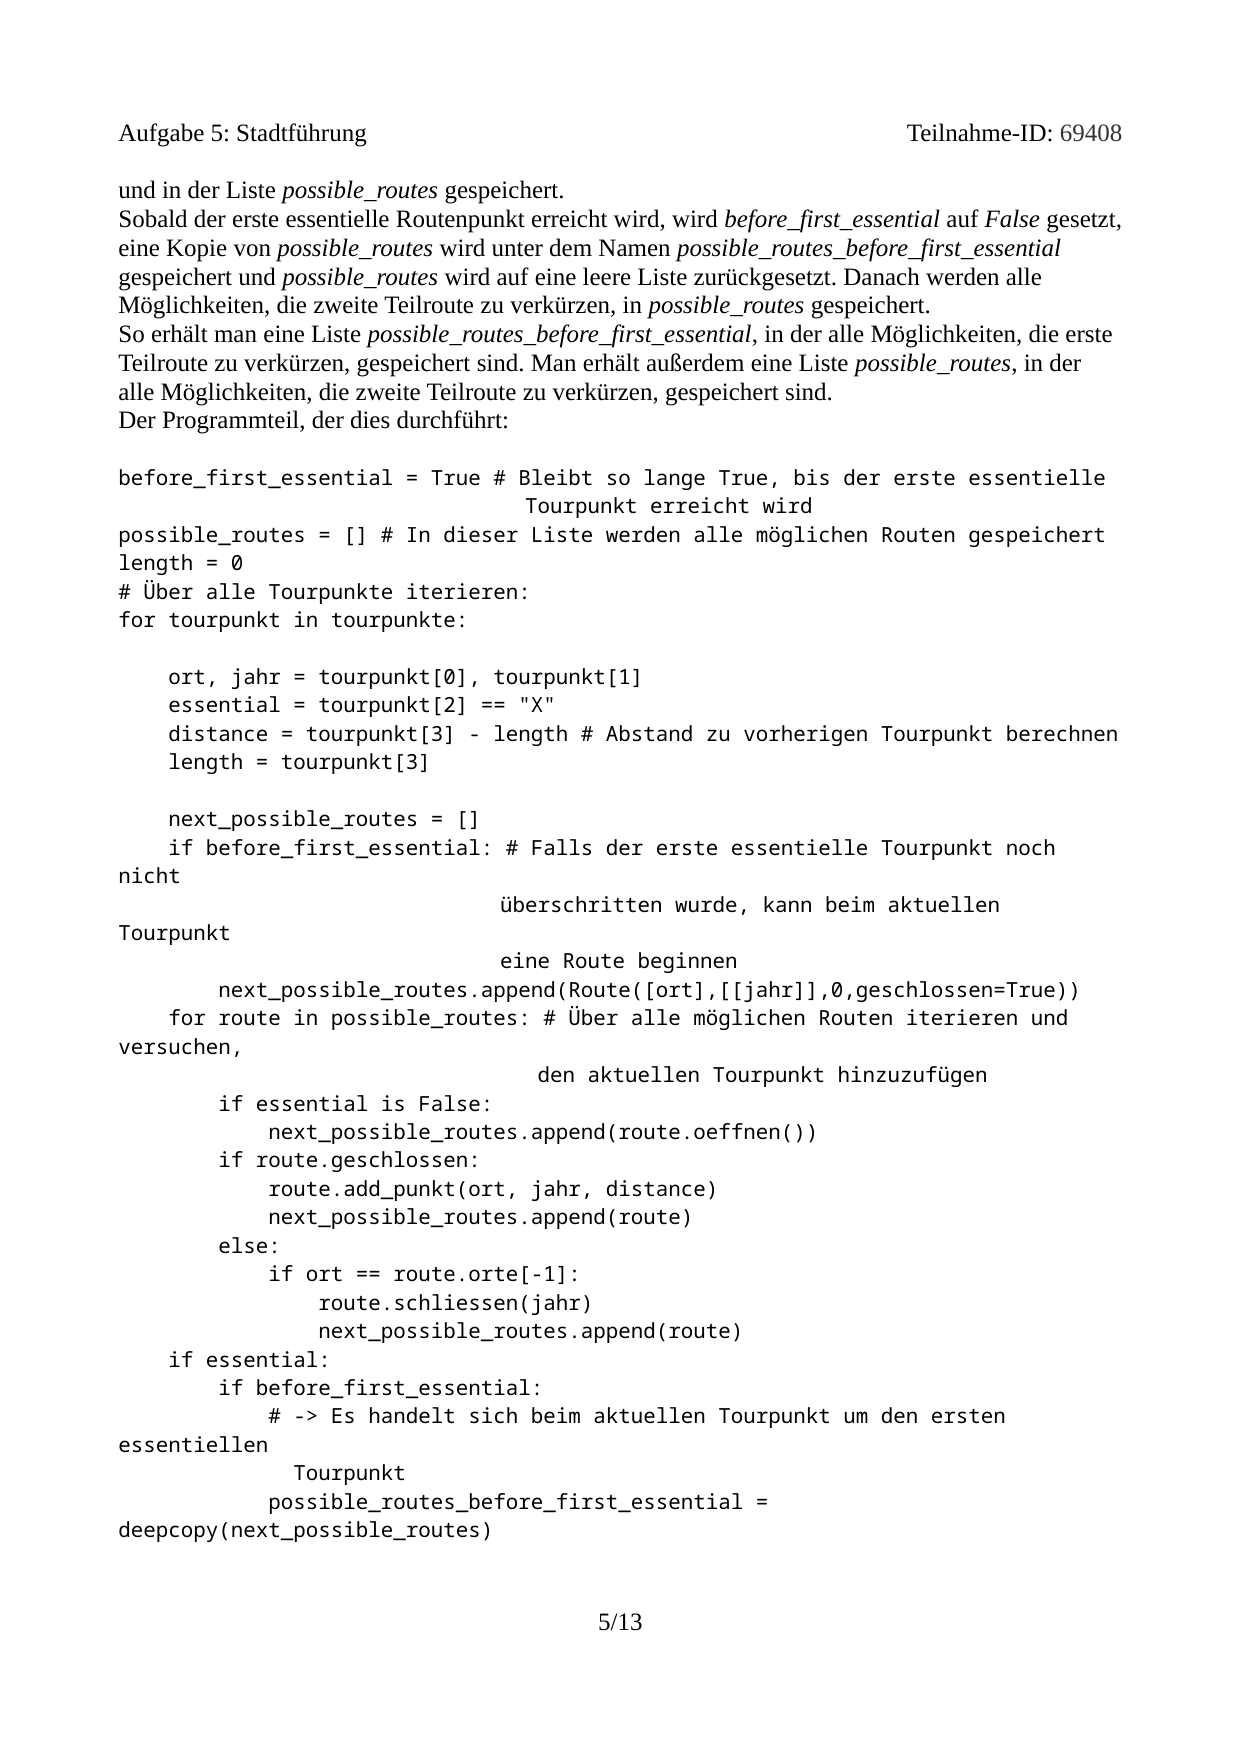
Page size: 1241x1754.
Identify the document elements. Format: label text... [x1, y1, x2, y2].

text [118, 176, 1122, 492]
text length = 0 [118, 548, 1122, 577]
text ort, jahr = tourpunkt[0], tourpunkt[1] [118, 662, 1122, 691]
text if before_first_essential: [118, 1373, 1122, 1402]
text route.add_punkt(ort, jahr, distance) [118, 1174, 1122, 1202]
text for route in possible_routes: # Über alle möglichen Routen iterieren und versuchen, [118, 1003, 1122, 1060]
text route.schliessen(jahr) [118, 1288, 1122, 1316]
text essential = tourpunkt[2] == "X" [118, 691, 1122, 719]
text else: [118, 1231, 1122, 1259]
text if route.geschlossen: [118, 1146, 1122, 1174]
text den aktuellen Tourpunkt hinzuzufügen [118, 1060, 1122, 1089]
text eine Route beginnen [118, 947, 1122, 975]
text length = tourpunkt[3] [118, 747, 1122, 776]
text distance = tourpunkt[3] - length # Abstand zu vorherigen Tourpunkt berechnen [118, 719, 1122, 747]
text if essential: [118, 1345, 1122, 1373]
text next_possible_routes.append(route.oeffnen()) [118, 1117, 1122, 1146]
text # -> Es handelt sich beim aktuellen Tourpunkt um den ersten essentiellen [118, 1402, 1122, 1458]
text überschritten wurde, kann beim aktuellen Tourpunkt [118, 890, 1122, 947]
text next_possible_routes.append(route) [118, 1316, 1122, 1345]
text if before_first_essential: # Falls der erste essentielle Tourpunkt noch nicht [118, 833, 1122, 890]
text possible_routes_before_first_essential = deepcopy(next_possible_routes) [118, 1487, 1122, 1544]
text # Über alle Tourpunkte iterieren: [118, 577, 1122, 605]
text if ort == route.orte[-1]: [118, 1259, 1122, 1288]
text next_possible_routes.append(Route([ort],[[jahr]],0,geschlossen=True)) [118, 975, 1122, 1003]
text for tourpunkt in tourpunkte: [118, 605, 1122, 634]
text Tourpunkt [118, 1458, 1122, 1487]
text next_possible_routes.append(route) [118, 1202, 1122, 1231]
text possible_routes = [] # In dieser Liste werden alle möglichen Routen gespeichert [118, 520, 1122, 548]
text Tourpunkt erreicht wird [118, 492, 1122, 520]
text next_possible_routes = [] [118, 804, 1122, 833]
text if essential is False: [118, 1089, 1122, 1117]
